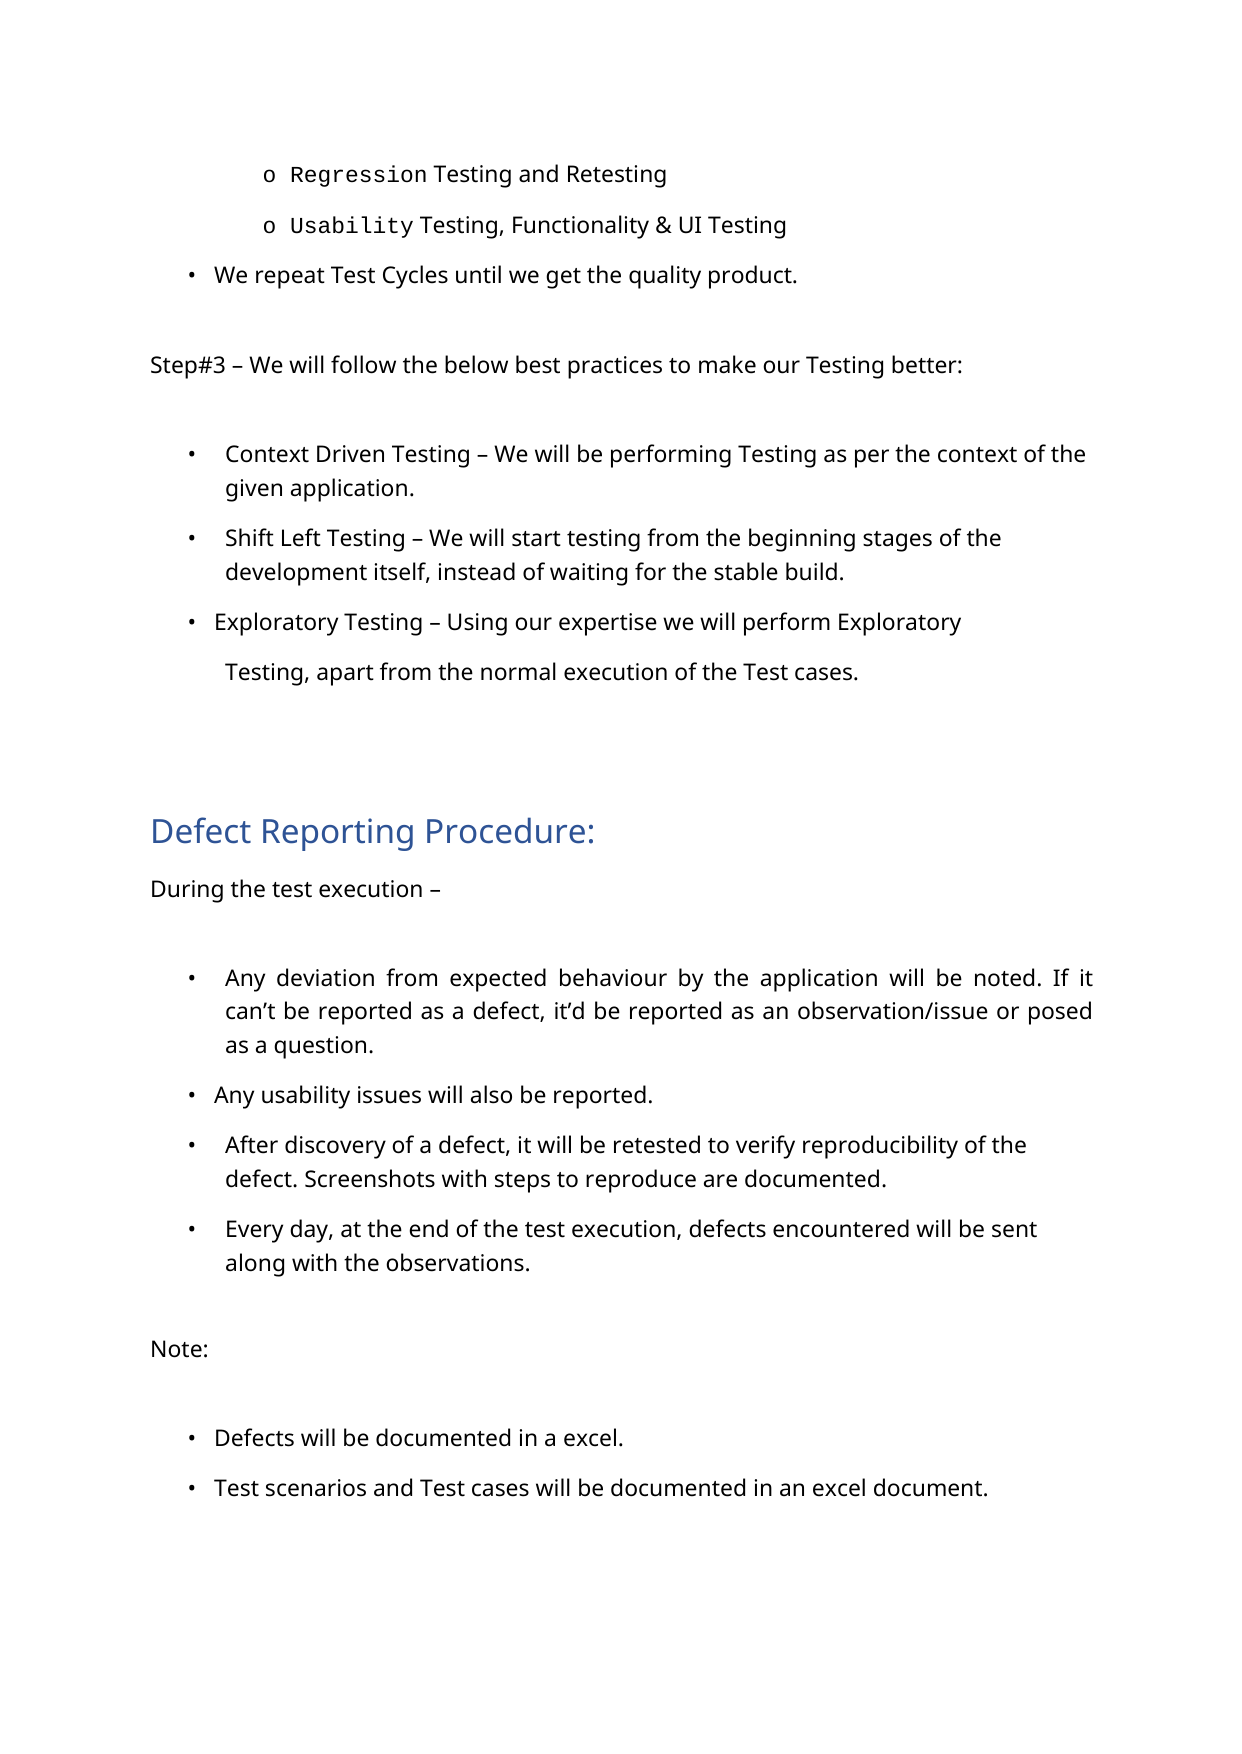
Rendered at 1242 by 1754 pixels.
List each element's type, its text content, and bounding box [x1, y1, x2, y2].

text During the test execution – [150, 873, 1102, 904]
text • Any usability issues will also be reported. [187, 1079, 1102, 1110]
text • Context Driven Testing – We will be performing Testing as per the context of the given application. [187, 438, 1090, 503]
text o Usability Testing, Functionality & UI Testing [262, 209, 1102, 240]
text • Test scenarios and Test cases will be documented in an excel document. [187, 1472, 1102, 1503]
text • Every day, at the end of the test execution, defects encountered will be sent along with the observations. [187, 1213, 1059, 1278]
text Defect Reporting Procedure: [150, 807, 1102, 853]
text Step#3 – We will follow the below best practices to make our Testing better: [150, 349, 1102, 381]
text o Regression Testing and Retesting [262, 158, 1102, 190]
text • Shift Left Testing – We will start testing from the beginning stages of the development itself, instead of waiting for the stable build. [187, 522, 1075, 587]
text • After discovery of a defect, it will be retested to verify reproducibility of the defect. Screenshots with steps to reproduce are documented. [187, 1129, 1057, 1194]
text • Defects will be documented in a excel. [187, 1421, 1102, 1453]
text • Any deviation from expected behaviour by the application will be noted. If it can’t be reported as a defect, it’d be reported as an observation/issue or posed as a question. [187, 962, 1094, 1060]
text Testing, apart from the normal execution of the Test cases. [225, 656, 1102, 687]
text • Exploratory Testing – Using our expertise we will perform Exploratory [187, 606, 1102, 637]
text Note: [150, 1333, 1102, 1364]
text • We repeat Test Cycles until we get the quality product. [187, 259, 1102, 291]
